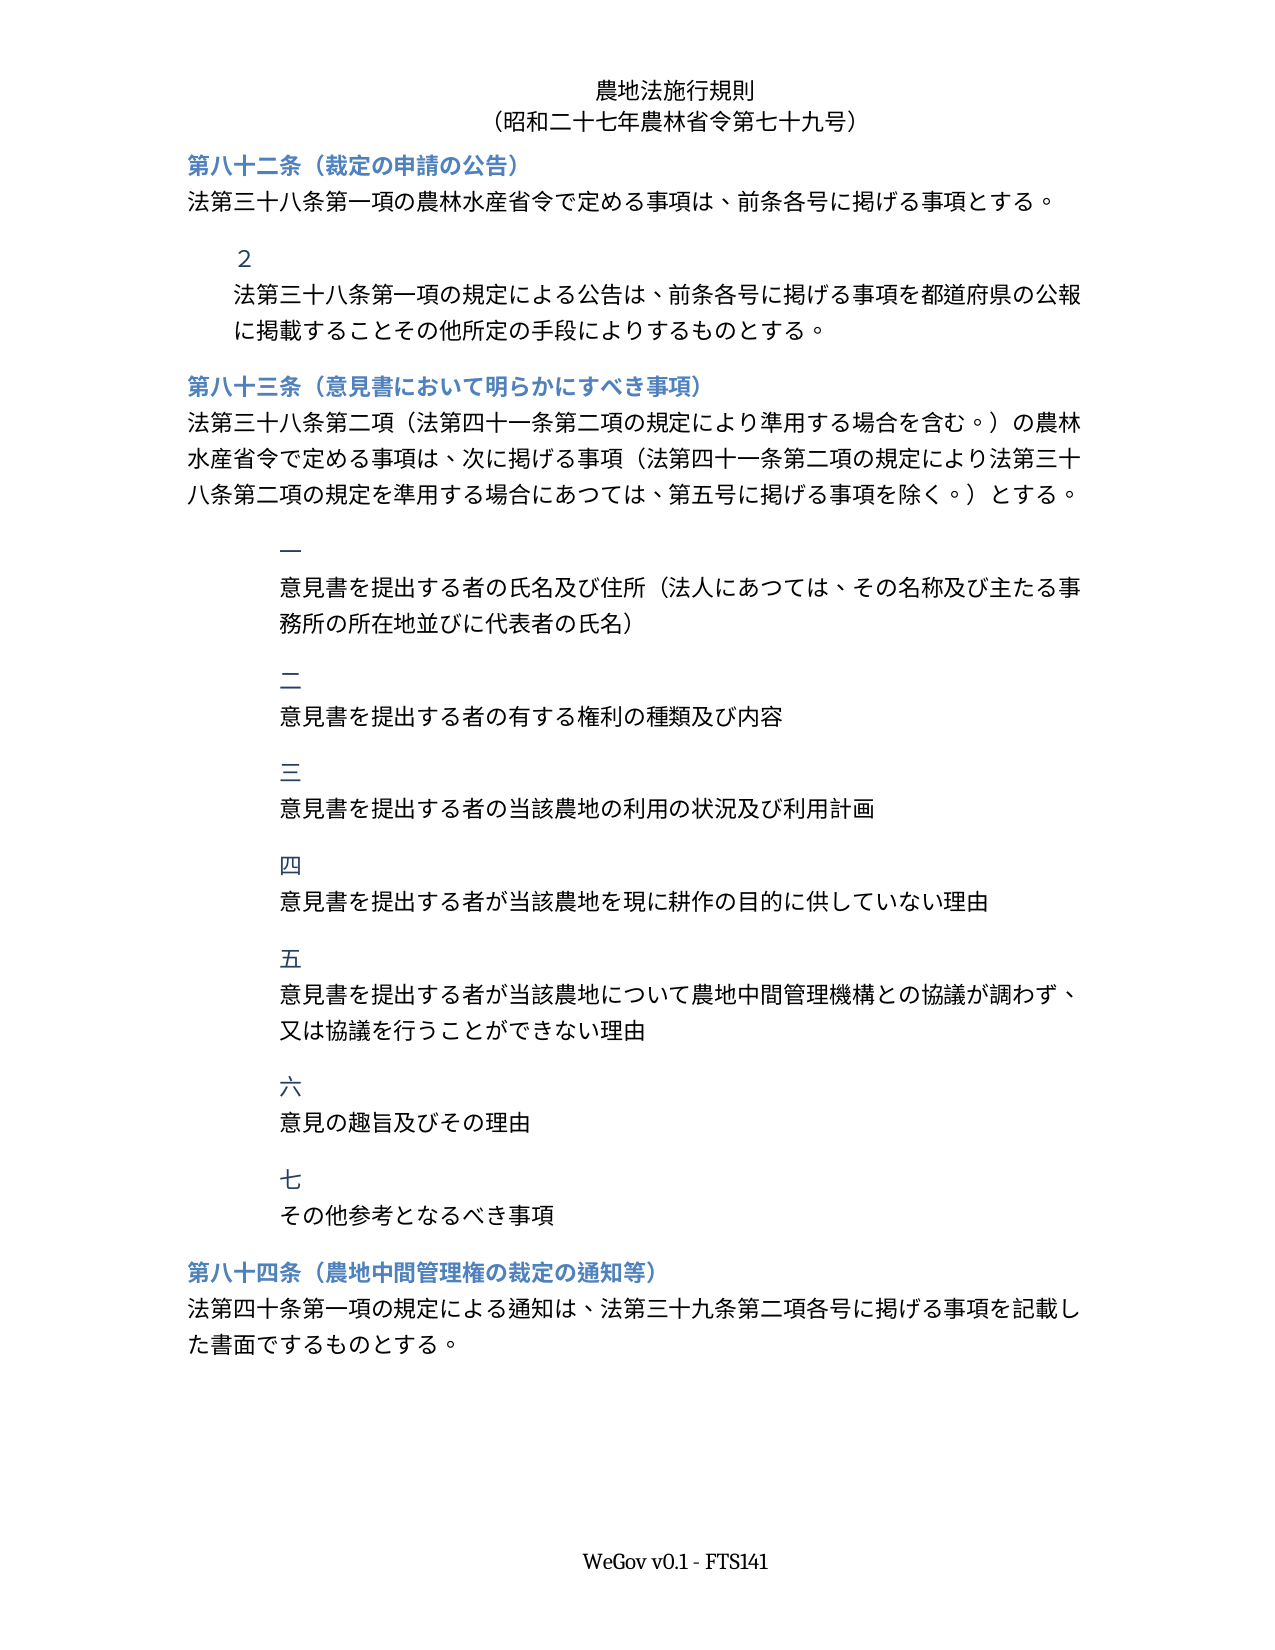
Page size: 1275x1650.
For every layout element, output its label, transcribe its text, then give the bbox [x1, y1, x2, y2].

subtitle 五 [279, 943, 1087, 974]
subtitle 七 [279, 1164, 1087, 1195]
text 意見書を提出する者の当該農地の利用の状況及び利用計画 [279, 793, 1087, 824]
subtitle 第八十三条（意見書において明らかにすべき事項） [187, 371, 1087, 403]
text 法第三十八条第一項の農林水産省令で定める事項は、前条各号に掲げる事項とする。 [187, 186, 1087, 217]
text 意見書を提出する者の有する権利の種類及び内容 [279, 701, 1087, 732]
text 意見書を提出する者が当該農地を現に耕作の目的に供していない理由 [279, 886, 1087, 917]
subtitle 一 [279, 536, 1087, 567]
text 法第三十八条第二項（法第四十一条第二項の規定により準用する場合を含む。）の農林水産省令で定める事項は、次に掲げる事項（法第四十一条第二項の規定により法第三十八条第二項の規定を準用する場合にあつては、第五号に掲げる事項を除く。）とする。 [187, 407, 1087, 510]
subtitle 第八十四条（農地中間管理権の裁定の通知等） [187, 1257, 1087, 1288]
subtitle 六 [279, 1071, 1087, 1103]
text その他参考となるべき事項 [279, 1200, 1087, 1231]
subtitle 四 [279, 850, 1087, 881]
subtitle 三 [279, 757, 1087, 788]
text 意見書を提出する者が当該農地について農地中間管理機構との協議が調わず、又は協議を行うことができない理由 [279, 979, 1087, 1046]
subtitle 二 [279, 664, 1087, 696]
subtitle 第八十二条（裁定の申請の公告） [187, 150, 1087, 181]
subtitle ２ [233, 243, 1087, 274]
text 意見書を提出する者の氏名及び住所（法人にあつては、その名称及び主たる事務所の所在地並びに代表者の氏名） [279, 572, 1087, 639]
text 法第四十条第一項の規定による通知は、法第三十九条第二項各号に掲げる事項を記載した書面でするものとする。 [187, 1293, 1087, 1360]
text 意見の趣旨及びその理由 [279, 1107, 1087, 1138]
text 法第三十八条第一項の規定による公告は、前条各号に掲げる事項を都道府県の公報に掲載することその他所定の手段によりするものとする。 [233, 279, 1087, 346]
